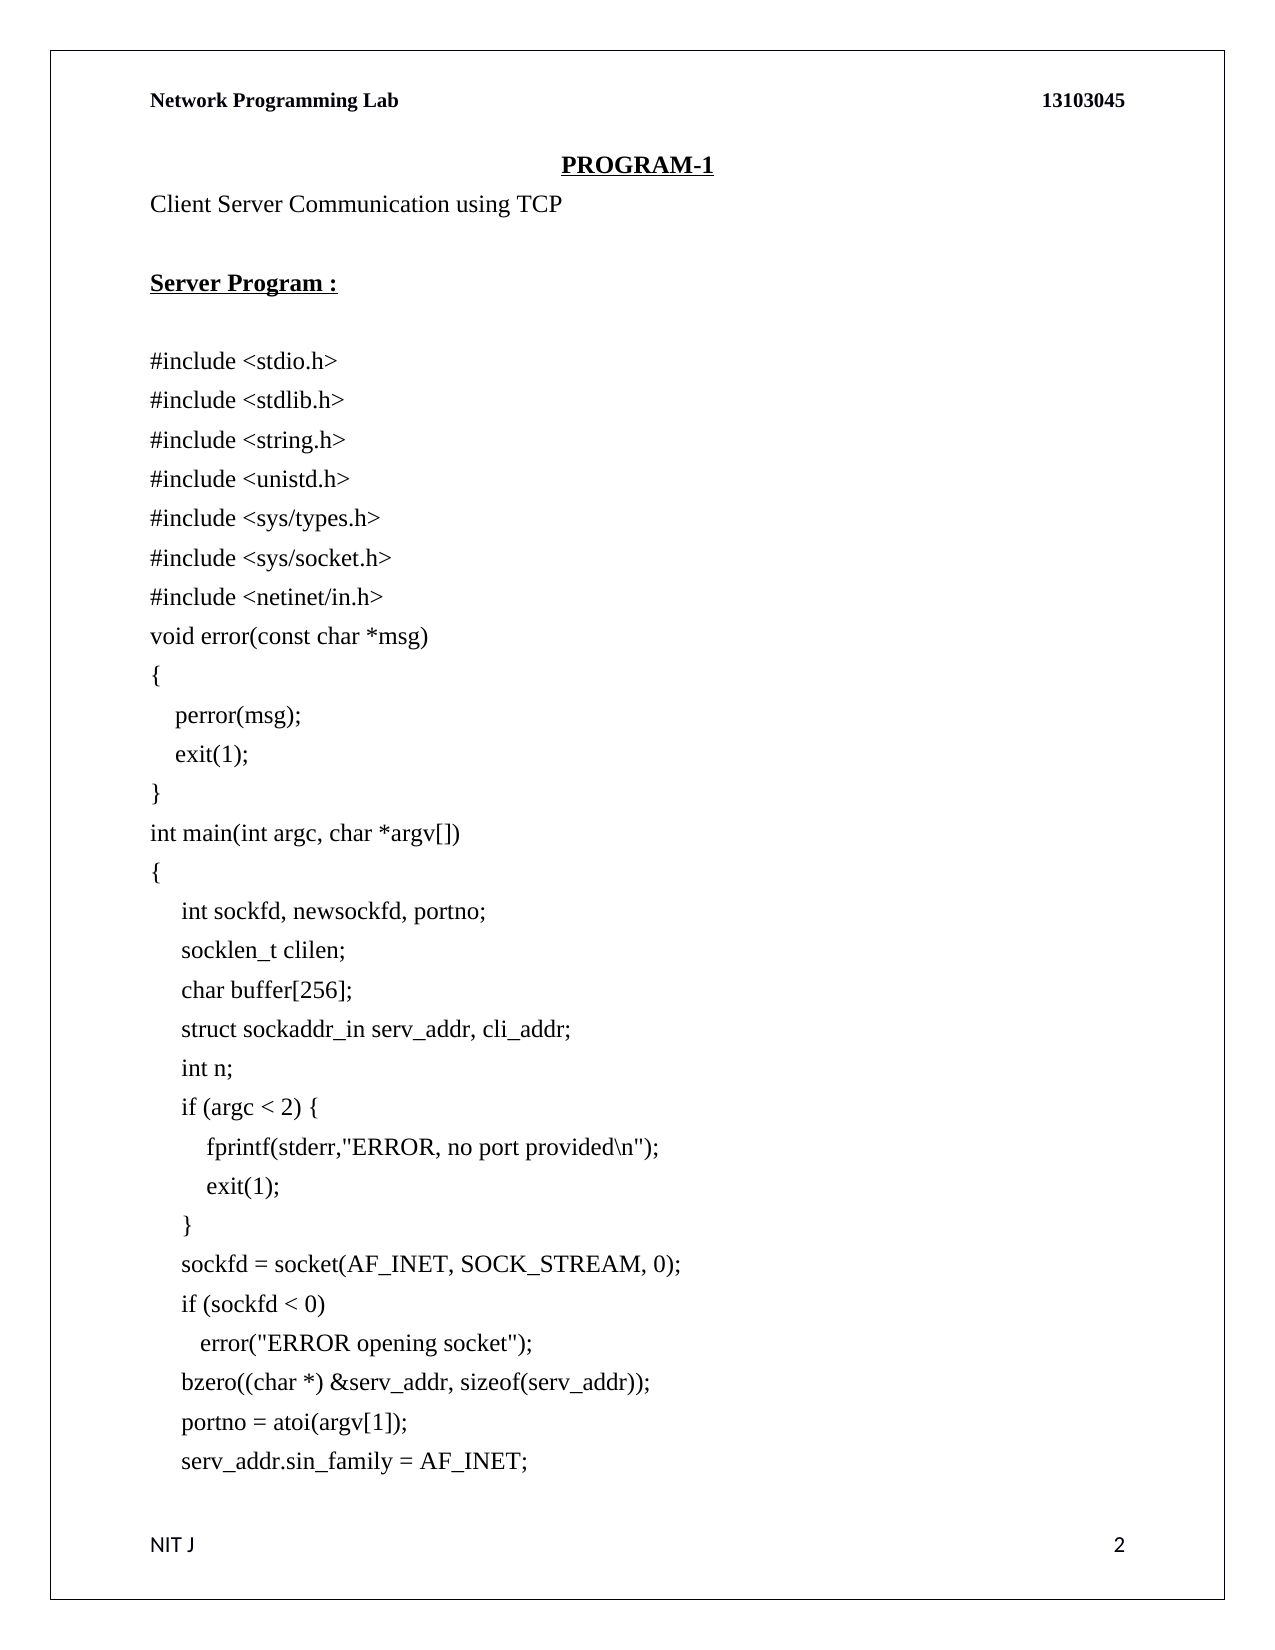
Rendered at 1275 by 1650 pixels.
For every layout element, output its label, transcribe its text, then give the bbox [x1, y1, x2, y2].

text Server Program : [150, 268, 1125, 297]
text bzero((char *) &serv_addr, sizeof(serv_addr)); [150, 1367, 1125, 1396]
text struct sockaddr_in serv_addr, cli_addr; [150, 1014, 1125, 1043]
text char buffer[256]; [150, 975, 1125, 1003]
text { [150, 857, 1125, 886]
text fprintf(stderr,"ERROR, no port provided\n"); [150, 1132, 1125, 1161]
text error("ERROR opening socket"); [150, 1328, 1125, 1357]
text { [150, 661, 1125, 689]
text if (argc < 2) { [150, 1092, 1125, 1121]
text int sockfd, newsockfd, portno; [150, 896, 1125, 925]
text #include <unistd.h> [150, 464, 1125, 493]
text if (sockfd < 0) [150, 1289, 1125, 1318]
text #include <netinet/in.h> [150, 582, 1125, 611]
text serv_addr.sin_family = AF_INET; [150, 1446, 1125, 1475]
text #include <stdlib.h> [150, 386, 1125, 414]
text int n; [150, 1053, 1125, 1082]
text perror(msg); [150, 700, 1125, 728]
text sockfd = socket(AF_INET, SOCK_STREAM, 0); [150, 1249, 1125, 1278]
text } [150, 778, 1125, 807]
text socklen_t clilen; [150, 935, 1125, 964]
text Client Server Communication using TCP [150, 189, 1125, 218]
text exit(1); [150, 739, 1125, 768]
text #include <sys/socket.h> [150, 543, 1125, 571]
text #include <sys/types.h> [150, 503, 1125, 532]
text portno = atoi(argv[1]); [150, 1407, 1125, 1435]
text exit(1); [150, 1171, 1125, 1200]
text #include <stdio.h> [150, 346, 1125, 375]
text #include <string.h> [150, 425, 1125, 454]
text int main(int argc, char *argv[]) [150, 818, 1125, 846]
text void error(const char *msg) [150, 621, 1125, 650]
text } [150, 1210, 1125, 1239]
text PROGRAM-1 [150, 150, 1125, 179]
